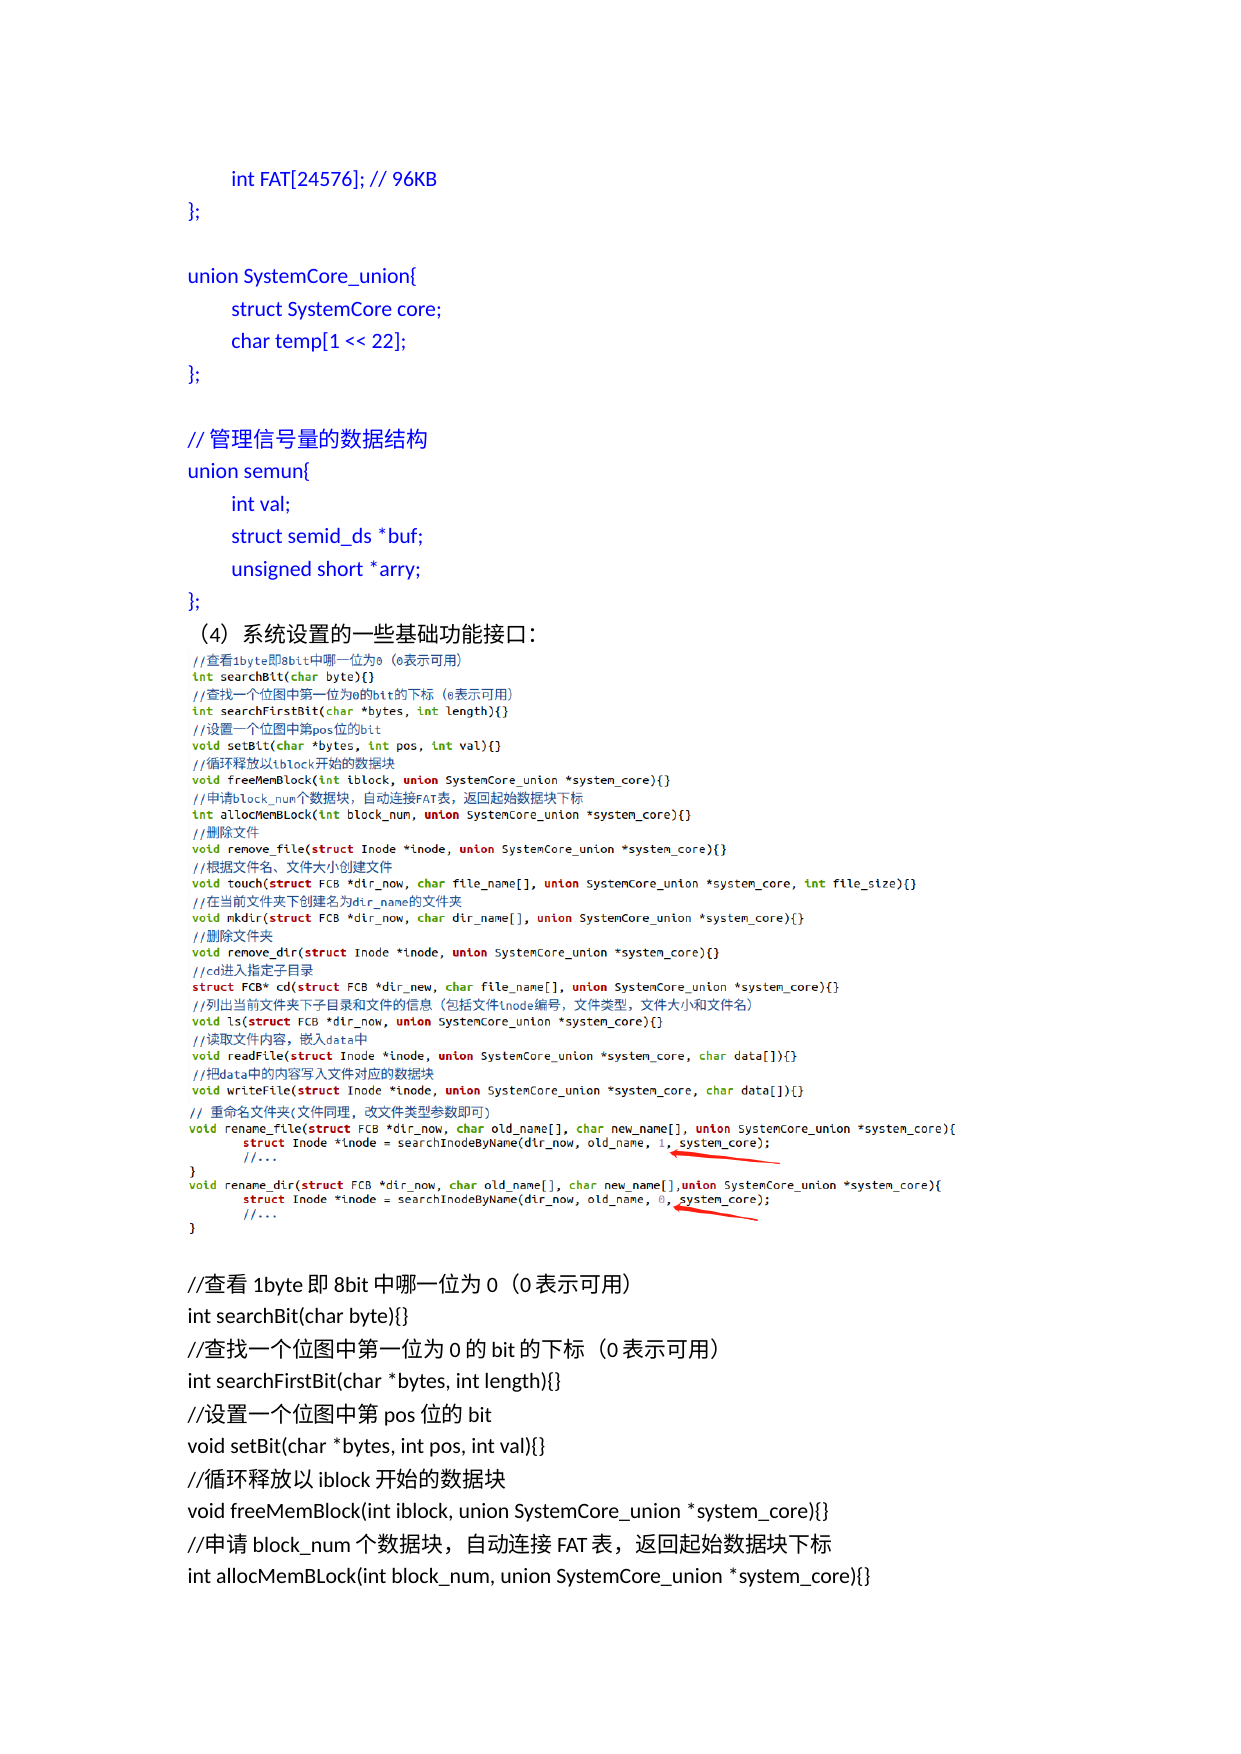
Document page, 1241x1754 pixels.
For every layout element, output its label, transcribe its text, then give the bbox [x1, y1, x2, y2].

picture [187, 649, 962, 1236]
list union semun{ [187, 454, 1053, 487]
list // 管理信号量的数据结构 [187, 422, 1053, 454]
list union SystemCore_union{ [187, 259, 1053, 292]
list //查看1byte即8bit中哪一位为0（0表示可用） [187, 1267, 1053, 1299]
list int searchFirstBit(char *bytes, int length){} [187, 1364, 1053, 1397]
list int allocMemBLock(int block_num, union SystemCore_union *system_core){} [187, 1559, 1053, 1592]
list int searchBit(char byte){} [187, 1299, 1053, 1332]
list struct semid_ds *buf; [187, 519, 1053, 552]
list void setBit(char *bytes, int pos, int val){} [187, 1429, 1053, 1462]
list struct SystemCore core; [187, 292, 1053, 324]
list int val; [187, 487, 1053, 519]
list unsigned short *arry; [187, 552, 1053, 584]
list 系统设置的一些基础功能接口： [187, 617, 1053, 649]
list int FAT[24576]; // 96KB [187, 162, 1053, 194]
list }; [187, 194, 1053, 227]
list char temp[1 << 22]; [187, 324, 1053, 357]
list //申请block_num个数据块，自动连接FAT表，返回起始数据块下标 [187, 1527, 1053, 1559]
list //循环释放以iblock开始的数据块 [187, 1462, 1053, 1494]
list //设置一个位图中第pos位的bit [187, 1397, 1053, 1429]
list void freeMemBlock(int iblock, union SystemCore_union *system_core){} [187, 1494, 1053, 1527]
list }; [187, 584, 1053, 617]
list //查找一个位图中第一位为0的bit的下标（0表示可用） [187, 1332, 1053, 1364]
list }; [187, 357, 1053, 389]
